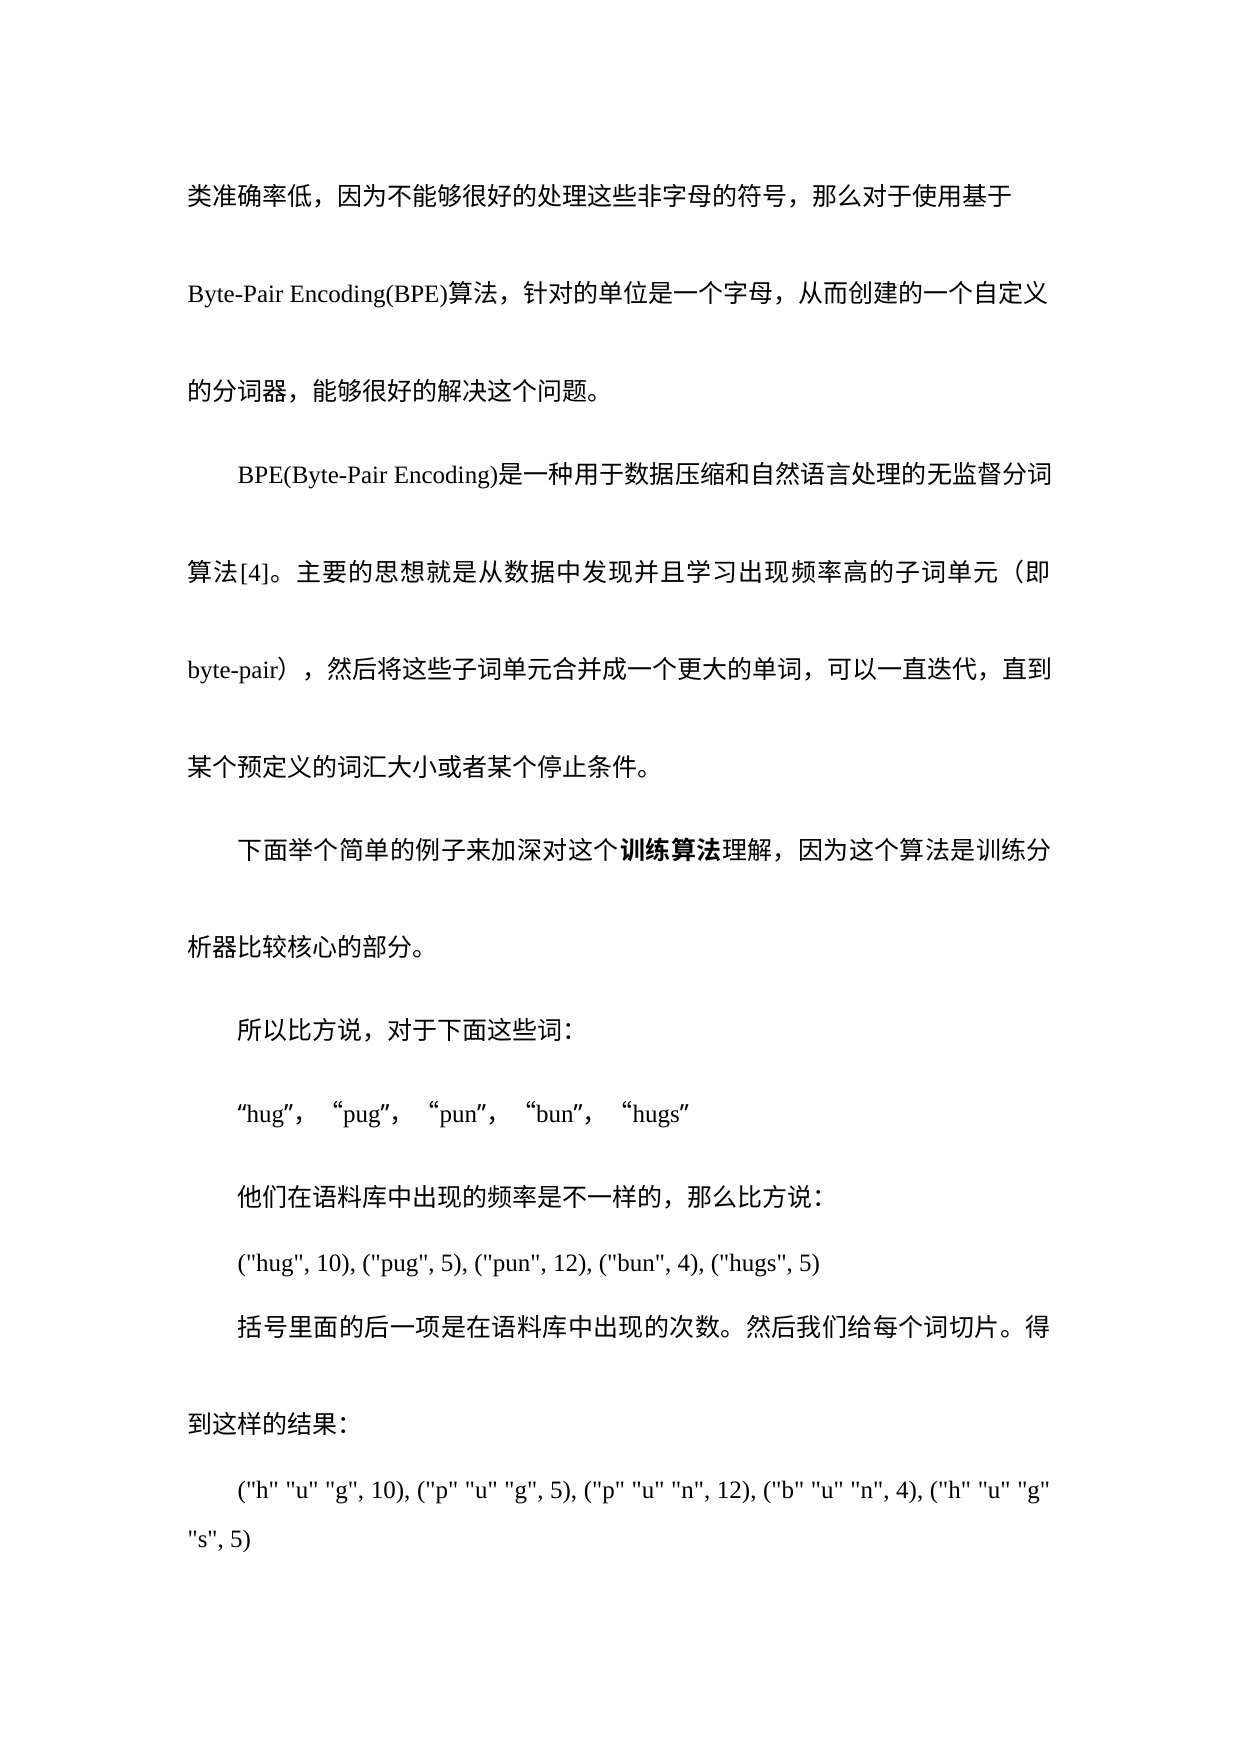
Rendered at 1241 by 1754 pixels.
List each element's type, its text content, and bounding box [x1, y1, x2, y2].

text ("hug", 10), ("pug", 5), ("pun", 12), ("bun", 4), ("hugs", 5) [187, 1246, 1053, 1278]
text “hug”，“pug”，“pun”，“bun”，“hugs” [187, 1079, 1053, 1144]
text 所以比方说，对于下面这些词： [187, 996, 1053, 1061]
text 他们在语料库中出现的频率是不一样的，那么比方说： [187, 1163, 1053, 1228]
text 下面举个简单的例子来加深对这个训练算法理解，因为这个算法是训练分析器比较核心的部分。 [187, 816, 1053, 978]
text ("h" "u" "g", 10), ("p" "u" "g", 5), ("p" "u" "n", 12), ("b" "u" "n", 4), ("h" "u" "g" "s", 5) [187, 1473, 1053, 1554]
text 括号里面的后一项是在语料库中出现的次数。然后我们给每个词切片。得到这样的结果： [187, 1293, 1053, 1455]
text BPE(Byte-Pair Encoding)是一种用于数据压缩和自然语言处理的无监督分词算法[4]。主要的思想就是从数据中发现并且学习出现频率高的子词单元（即byte-pair），然后将这些子词单元合并成一个更大的单词，可以一直迭代，直到某个预定义的词汇大小或者某个停止条件。 [187, 440, 1053, 798]
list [187, 162, 1053, 422]
